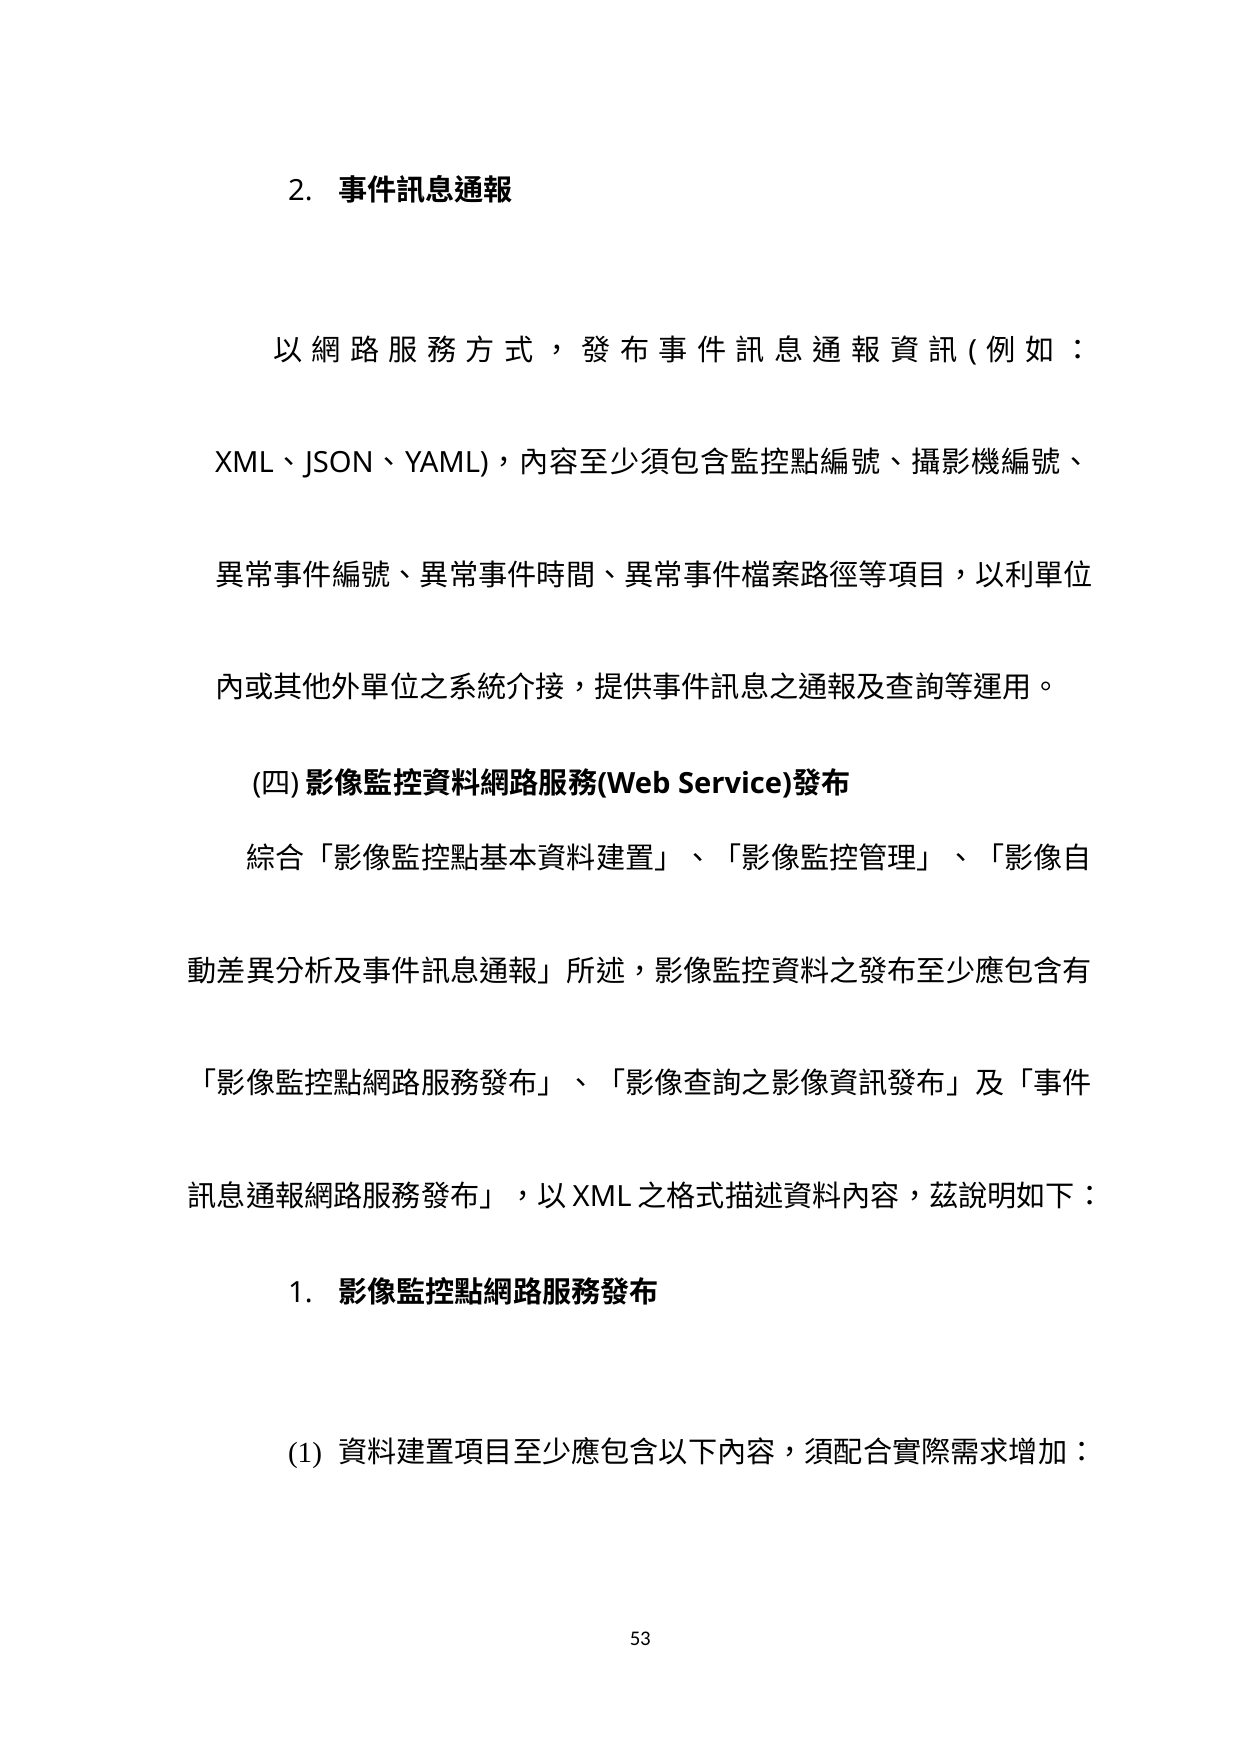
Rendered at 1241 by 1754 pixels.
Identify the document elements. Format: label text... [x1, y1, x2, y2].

text 以網路服務方式，發布事件訊息通報資訊(例如：XML、JSON、YAML)，內容至少須包含監控點編號、攝影機編號、異常事件編號、異常事件時間、異常事件檔案路徑等項目，以利單位內或其他外單位之系統介接，提供事件訊息之通報及查詢等運用。 [215, 310, 1093, 722]
subtitle 影像監控點網路服務發布 [288, 1252, 1093, 1327]
list 影像監控資料網路服務(Web Service)發布 [252, 743, 1093, 818]
subtitle 事件訊息通報 [288, 150, 1093, 225]
text 綜合「影像監控點基本資料建置」、「影像監控管理」、「影像自動差異分析及事件訊息通報」所述，影像監控資料之發布至少應包含有「影像監控點網路服務發布」、「影像查詢之影像資訊發布」及「事件訊息通報網路服務發布」，以XML之格式描述資料內容，茲說明如下： [187, 818, 1093, 1231]
subtitle 資料建置項目至少應包含以下內容，須配合實際需求增加： [288, 1412, 1093, 1487]
